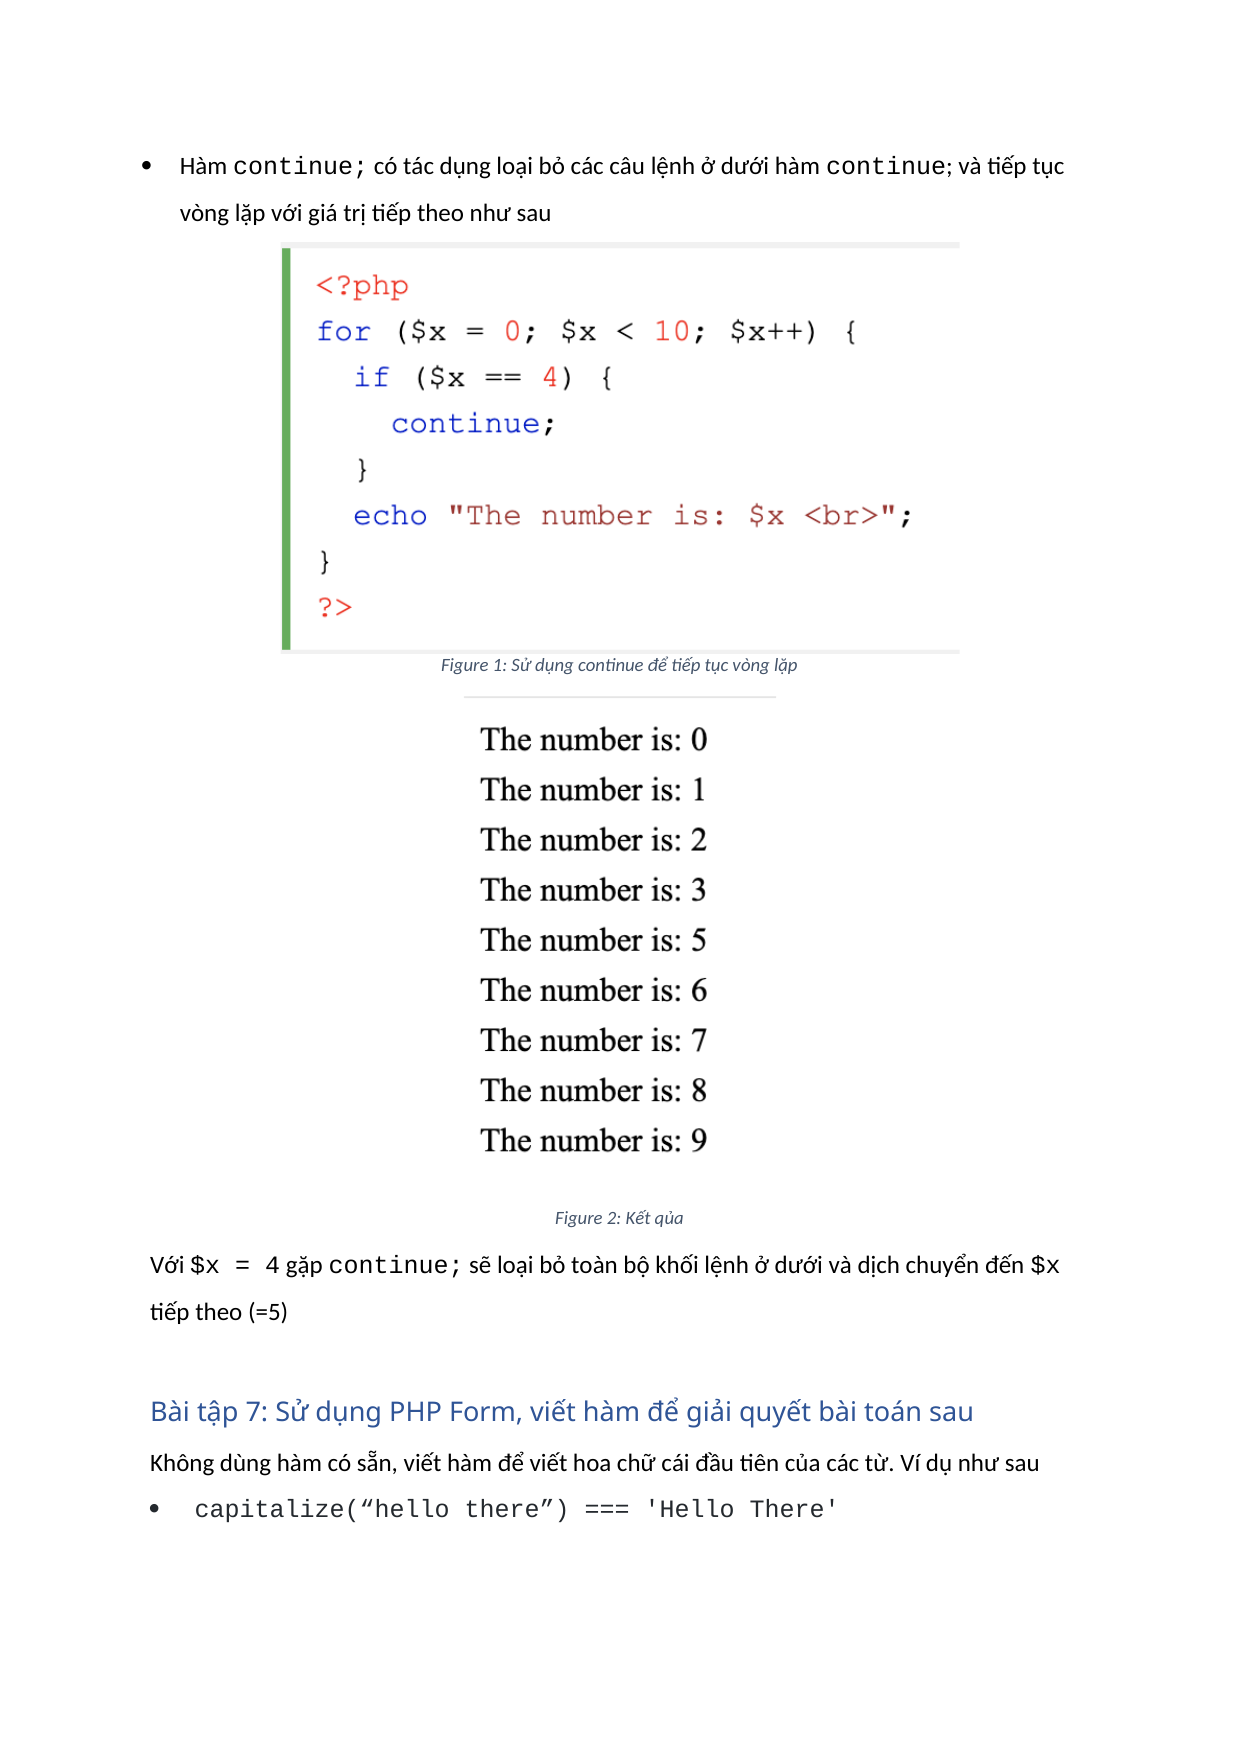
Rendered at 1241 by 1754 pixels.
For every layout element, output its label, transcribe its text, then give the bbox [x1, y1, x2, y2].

list Hàm continue; có tác dụng loại bỏ các câu lệnh ở dưới hàm continue; và tiếp tục vòng lặp với giá trị tiếp theo như sau [142, 150, 1090, 227]
list capitalize(“hello there”) === 'Hello There' [150, 1493, 1090, 1524]
picture [463, 696, 777, 1191]
text Với $x = 4 gặp continue; sẽ loại bỏ toàn bộ khối lệnh ở dưới và dịch chuyển đến $x tiếp theo (=5) [150, 1249, 1090, 1327]
text Không dùng hàm có sẵn, viết hàm để viết hoa chữ cái đầu tiên của các từ. Ví dụ như sau [150, 1447, 1090, 1478]
picture [280, 242, 960, 654]
subtitle Bài tập 7: Sử dụng PHP Form, viết hàm để giải quyết bài toán sau [150, 1392, 1090, 1429]
